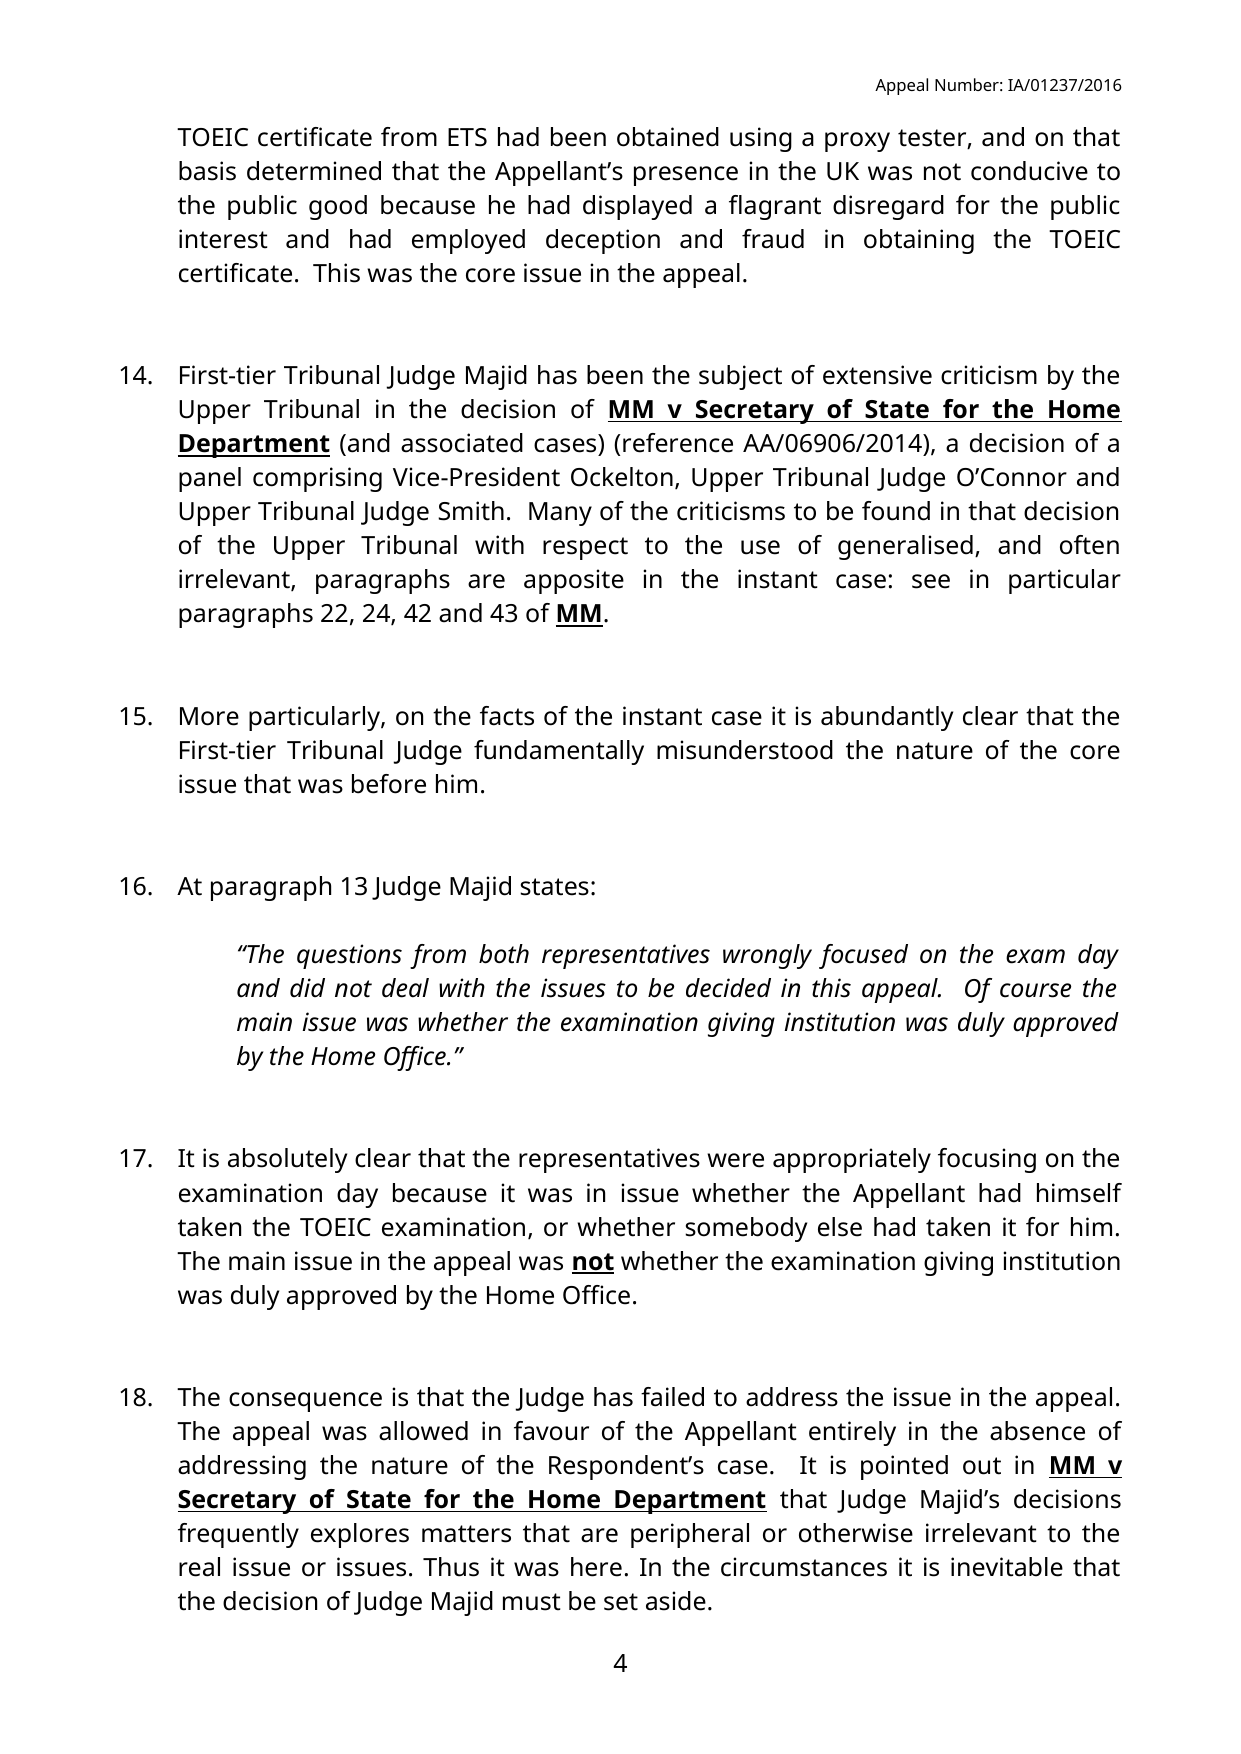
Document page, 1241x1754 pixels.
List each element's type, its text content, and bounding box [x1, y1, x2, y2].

text 18. The consequence is that the Judge has failed to address the issue in the appeal. The appeal was allowed in favour of the Appellant entirely in the absence of addressing the nature of the Respondent’s case. It is pointed out in MM v Secretary of State for the Home Department that Judge Majid’s decisions frequently explores matters that are peripheral or otherwise irrelevant to the real issue or issues. Thus it was here. In the circumstances it is inevitable that the decision of Judge Majid must be set aside. [118, 1379, 1122, 1618]
text “The questions from both representatives wrongly focused on the exam day and did not deal with the issues to be decided in this appeal. Of course the main issue was whether the examination giving institution was duly approved by the Home Office.” [236, 937, 1122, 1073]
text 16. At paragraph 13 Judge Majid states: [118, 869, 1122, 903]
text 17. It is absolutely clear that the representatives were appropriately focusing on the examination day because it was in issue whether the Appellant had himself taken the TOEIC examination, or whether somebody else had taken it for him. The main issue in the appeal was not whether the examination giving institution was duly approved by the Home Office. [118, 1141, 1122, 1311]
text 15. More particularly, on the facts of the instant case it is abundantly clear that the First-tier Tribunal Judge fundamentally misunderstood the nature of the core issue that was before him. [118, 698, 1122, 801]
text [118, 119, 1122, 289]
text 14. First-tier Tribunal Judge Majid has been the subject of extensive criticism by the Upper Tribunal in the decision of MM v Secretary of State for the Home Department (and associated cases) (reference AA/06906/2014), a decision of a panel comprising Vice-President Ockelton, Upper Tribunal Judge O’Connor and Upper Tribunal Judge Smith. Many of the criticisms to be found in that decision of the Upper Tribunal with respect to the use of generalised, and often irrelevant, paragraphs are apposite in the instant case: see in particular paragraphs 22, 24, 42 and 43 of MM. [118, 358, 1122, 630]
